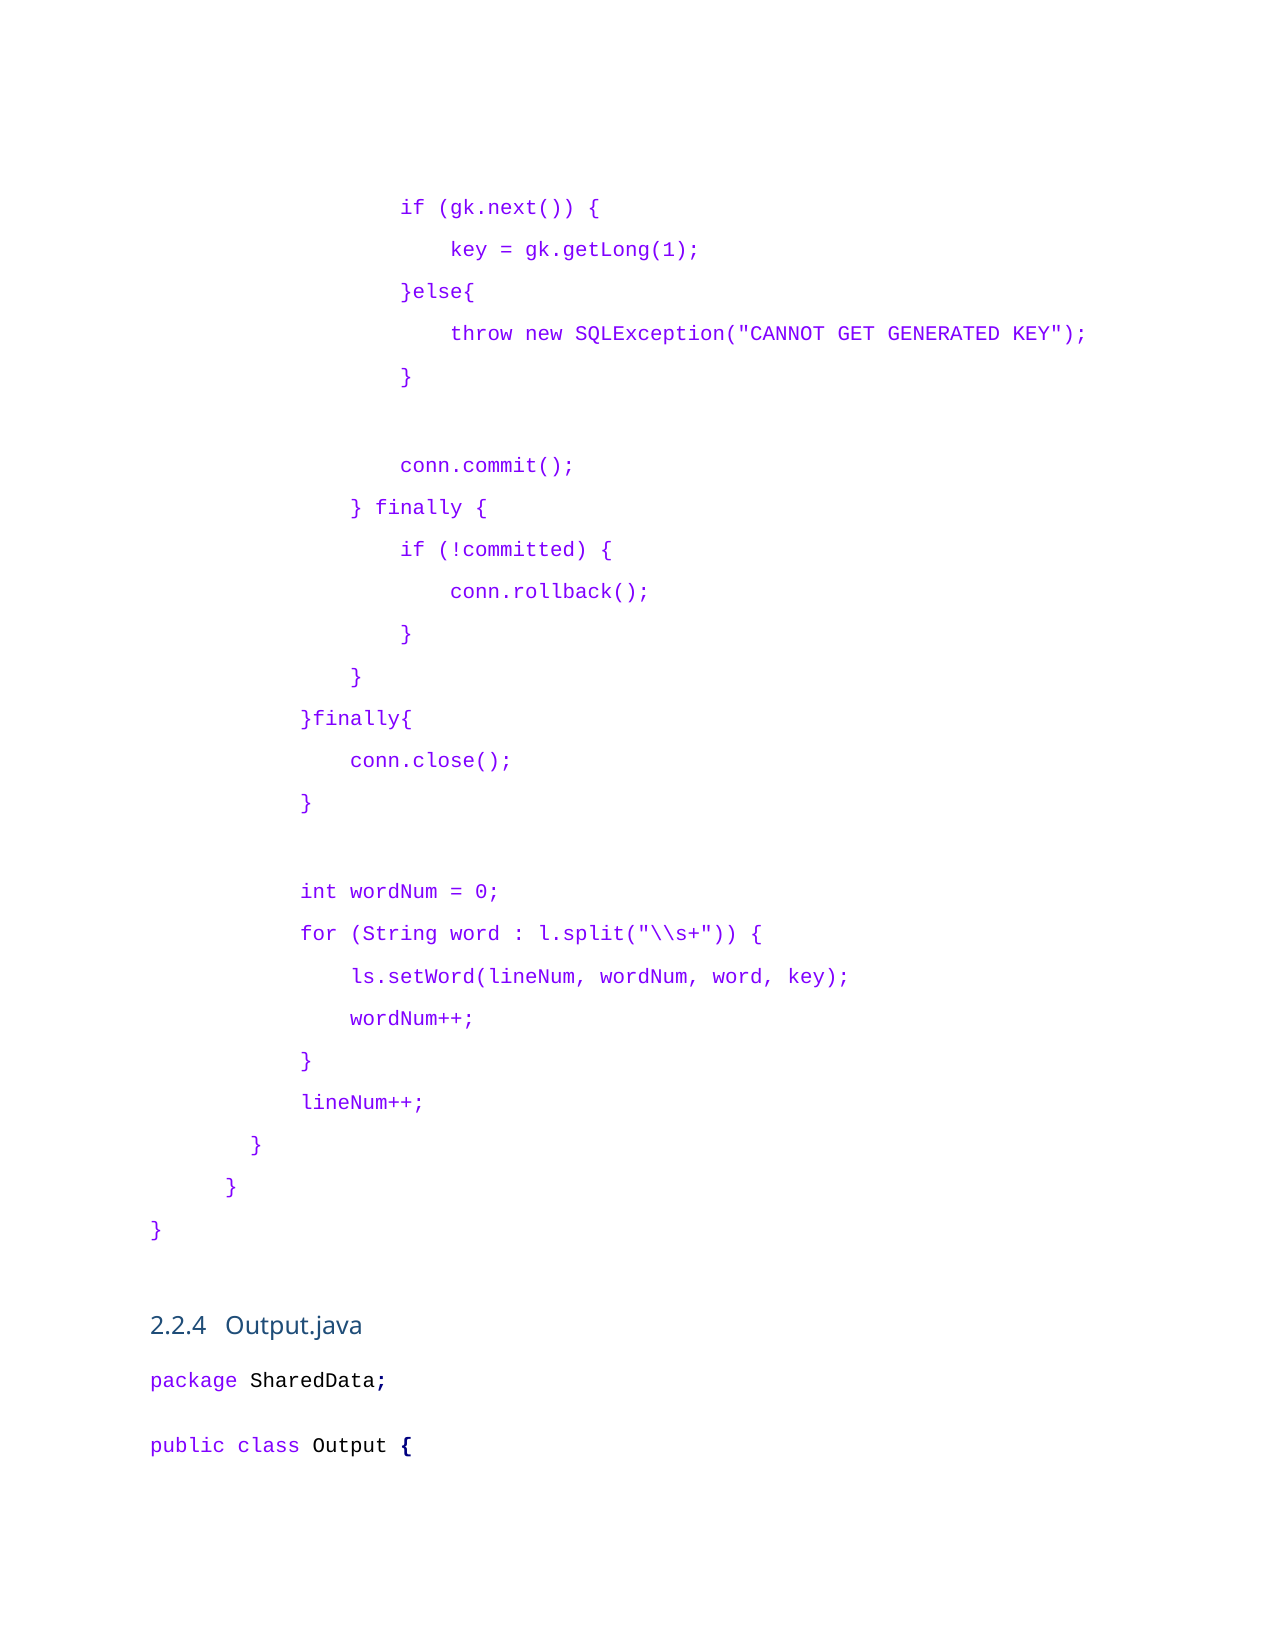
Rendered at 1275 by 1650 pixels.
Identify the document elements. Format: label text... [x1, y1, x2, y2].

text }else{ [150, 281, 1125, 305]
text } [150, 1050, 1125, 1074]
text int wordNum = 0; [150, 881, 1125, 905]
text for (String word : l.split("\\s+")) { [150, 923, 1125, 947]
subtitle Output.java [150, 1308, 1125, 1342]
text } [150, 1219, 1125, 1242]
text } [150, 792, 1125, 816]
text package SharedData; [150, 1369, 1125, 1393]
text conn.rollback(); [150, 581, 1125, 605]
text if (gk.next()) { [150, 197, 1125, 221]
text lineNum++; [150, 1092, 1125, 1116]
text key = gk.getLong(1); [150, 239, 1125, 263]
text if (!committed) { [150, 539, 1125, 563]
text } [150, 366, 1125, 389]
text }finally{ [150, 708, 1125, 731]
text public class Output { [150, 1435, 1125, 1459]
text conn.close(); [150, 750, 1125, 774]
text wordNum++; [150, 1008, 1125, 1031]
text } finally { [150, 497, 1125, 521]
text ls.setWord(lineNum, wordNum, word, key); [150, 966, 1125, 989]
text } [150, 1134, 1125, 1158]
text throw new SQLException("CANNOT GET GENERATED KEY"); [150, 323, 1125, 347]
text } [150, 666, 1125, 689]
text } [150, 1177, 1125, 1200]
text conn.commit(); [150, 455, 1125, 478]
text } [150, 623, 1125, 647]
